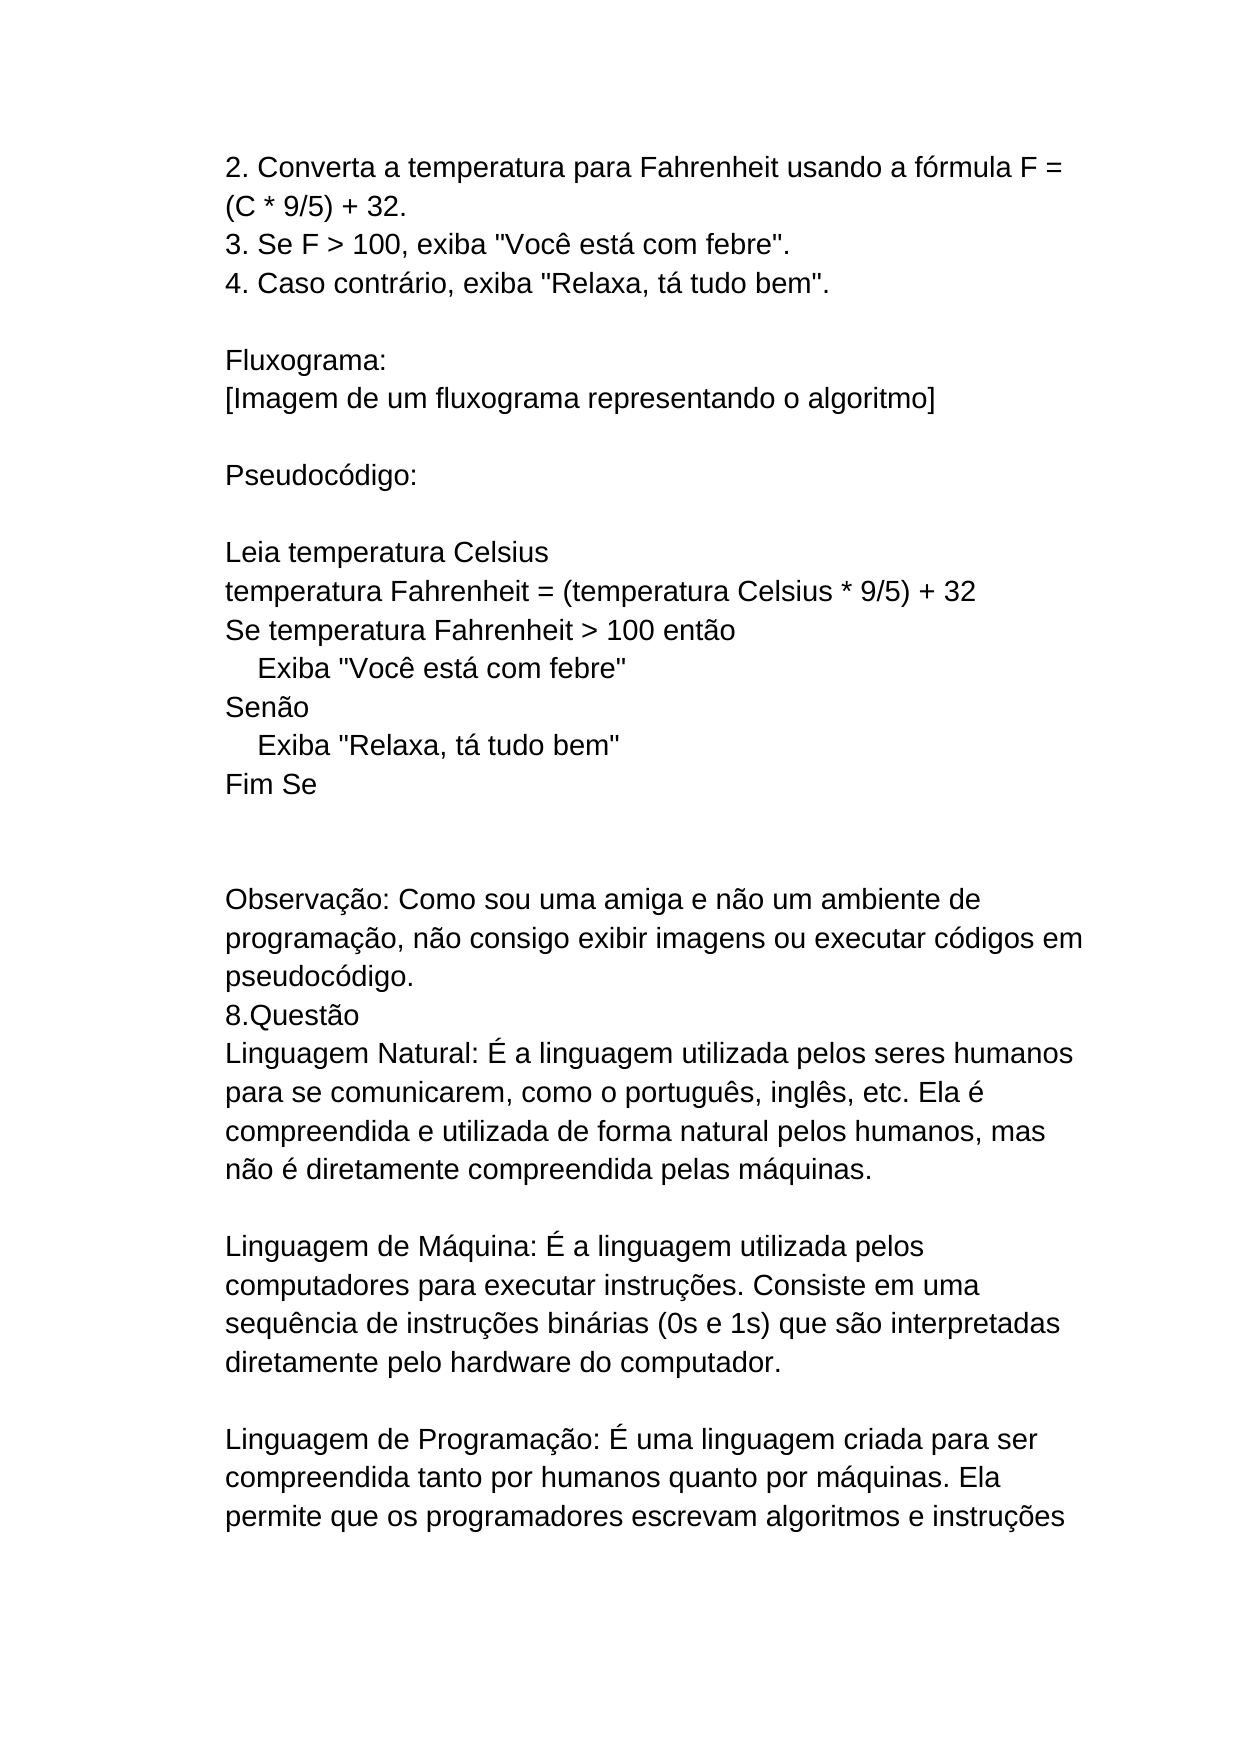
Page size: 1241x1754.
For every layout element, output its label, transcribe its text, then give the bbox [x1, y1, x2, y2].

text Leia temperatura Celsius [225, 535, 1090, 569]
text Senão [225, 689, 1090, 723]
text 3. Se F > 100, exiba "Você está com febre". [225, 227, 1090, 261]
text Linguagem de Máquina: É a linguagem utilizada pelos computadores para executar instruções. Consiste em uma sequência de instruções binárias (0s e 1s) que são interpretadas diretamente pelo hardware do computador. [225, 1229, 1090, 1378]
text 8.Questão [225, 998, 1090, 1031]
text Fluxograma: [225, 343, 1090, 376]
text Exiba "Você está com febre" [225, 651, 1090, 684]
text Observação: Como sou uma amiga e não um ambiente de programação, não consigo exibir imagens ou executar códigos em pseudocódigo. [225, 882, 1090, 993]
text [225, 1422, 1090, 1532]
text temperatura Fahrenheit = (temperatura Celsius * 9/5) + 32 [225, 574, 1090, 607]
text Pseudocódigo: [225, 458, 1090, 492]
text 2. Converta a temperatura para Fahrenheit usando a fórmula F = (C * 9/5) + 32. [225, 150, 1090, 222]
text Se temperatura Fahrenheit > 100 então [225, 612, 1090, 646]
text 4. Caso contrário, exiba "Relaxa, tá tudo bem". [225, 266, 1090, 299]
text [Imagem de um fluxograma representando o algoritmo] [225, 381, 1090, 415]
text Linguagem Natural: É a linguagem utilizada pelos seres humanos para se comunicarem, como o português, inglês, etc. Ela é compreendida e utilizada de forma natural pelos humanos, mas não é diretamente compreendida pelas máquinas. [225, 1036, 1090, 1186]
text Fim Se [225, 767, 1090, 800]
text Exiba "Relaxa, tá tudo bem" [225, 728, 1090, 762]
